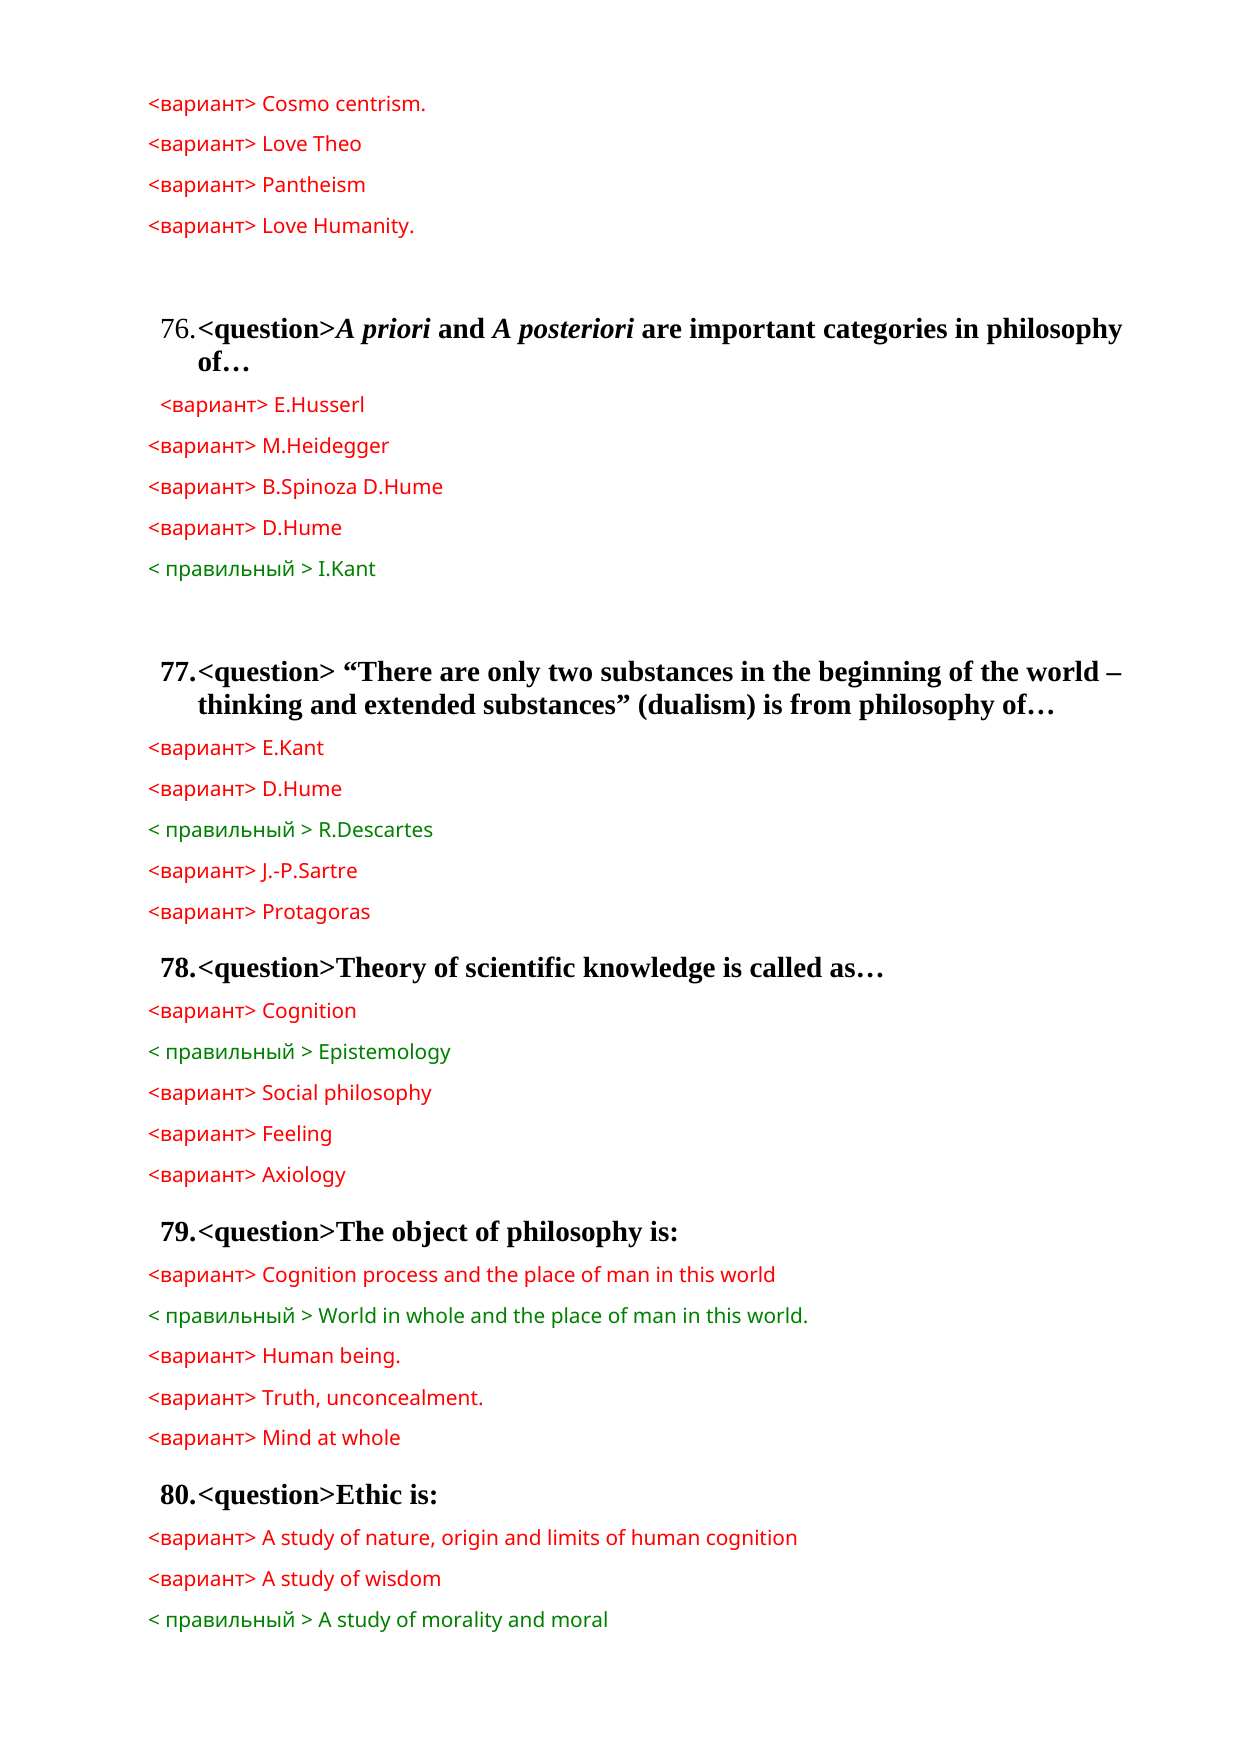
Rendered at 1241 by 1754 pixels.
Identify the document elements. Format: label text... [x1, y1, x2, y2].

list < правильный > R.Descartes [148, 815, 1152, 844]
list <question>The object of philosophy is: [160, 1214, 1152, 1247]
list <вариант> Love Humanity. [148, 211, 1152, 240]
list <вариант> Human being. [148, 1342, 1152, 1370]
list <вариант> Pantheism [148, 171, 1152, 199]
list <вариант> E.Husserl [160, 391, 1152, 419]
list <question> “There are only two substances in the beginning of the world – thinking and extended substances” (dualism) is from philosophy of… [160, 654, 1152, 721]
list <вариант> Love Theo [148, 129, 1152, 158]
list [148, 1523, 1152, 1551]
list <вариант> Cognition [148, 997, 1152, 1025]
list <вариант> Social philosophy [148, 1078, 1152, 1107]
list <вариант> Mind at whole [148, 1423, 1152, 1452]
list <вариант> Truth, unconcealment. [148, 1383, 1152, 1411]
list <вариант> M.Heidegger [148, 431, 1152, 460]
list <вариант> D.Hume [148, 513, 1152, 542]
list <question>Ethic is: [160, 1477, 1152, 1511]
list < правильный > I.Kant [148, 554, 1152, 583]
list <вариант> Axiology [148, 1160, 1152, 1189]
list <вариант> E.Kant [148, 733, 1152, 762]
list <вариант> Cognition process and the place of man in this world [148, 1260, 1152, 1288]
list <вариант> Cosmo centrism. [148, 89, 1152, 117]
list <question>Theory of scientific knowledge is called as… [160, 951, 1152, 984]
list <вариант> A study of wisdom [148, 1564, 1152, 1592]
list <вариант> Feeling [148, 1119, 1152, 1148]
list < правильный > Epistemology [148, 1037, 1152, 1066]
list < правильный > World in whole and the place of man in this world. [148, 1301, 1152, 1329]
list <вариант> B.Spinoza D.Hume [148, 472, 1152, 501]
list <вариант> J.-P.Sartre [148, 856, 1152, 884]
list <вариант> Protagoras [148, 897, 1152, 926]
list < правильный > A study of morality and moral [148, 1605, 1152, 1633]
list <вариант> D.Hume [148, 774, 1152, 803]
list <question>A priori and A posteriori are important categories in philosophy of… [160, 311, 1152, 378]
